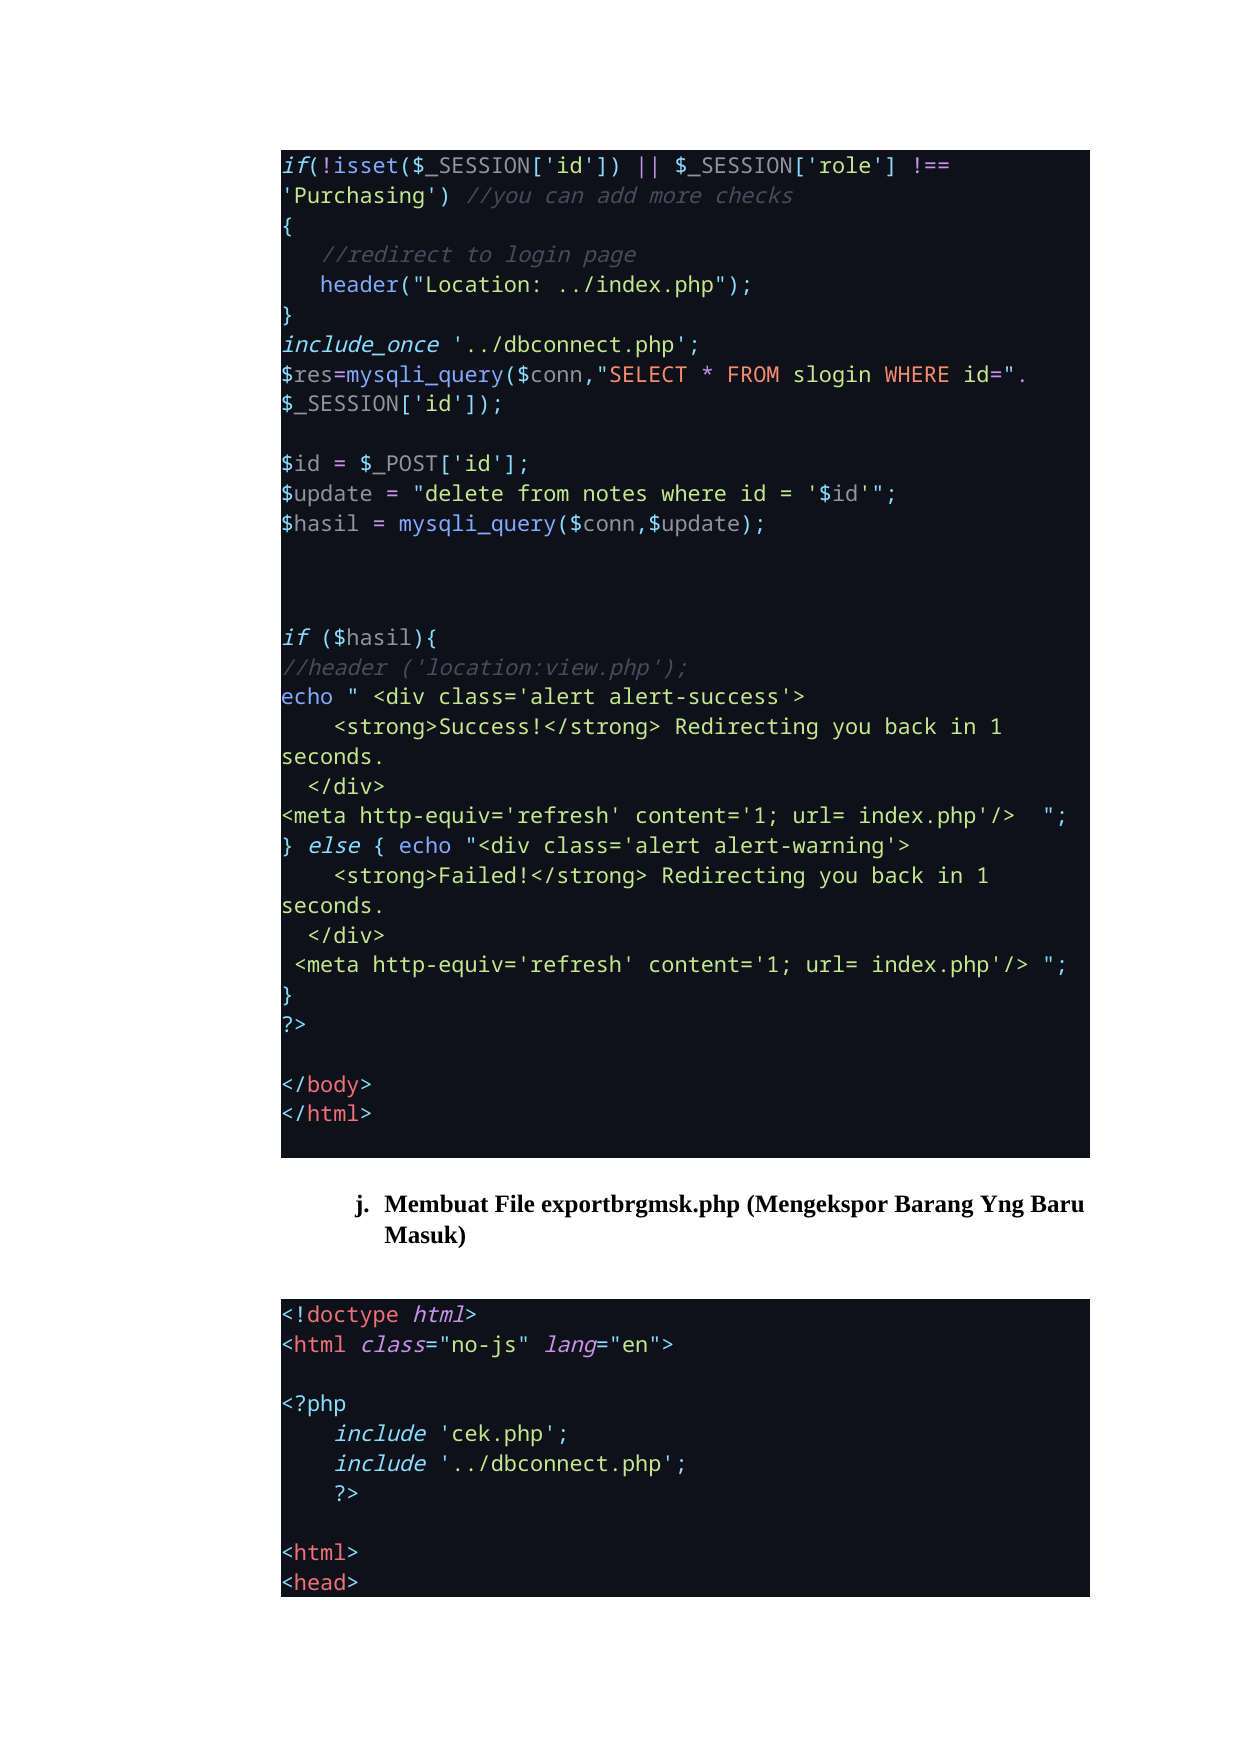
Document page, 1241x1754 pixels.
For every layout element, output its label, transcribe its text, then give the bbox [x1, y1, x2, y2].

text </div> [281, 771, 1090, 801]
text ?> [281, 1478, 1090, 1507]
text </div> [281, 920, 1090, 949]
list Membuat File exportbrgmsk.php (Mengekspor Barang Yng Baru Masuk) [355, 1189, 1090, 1249]
text <html> [281, 1537, 1090, 1567]
text <html class="no-js" lang="en"> [281, 1329, 1090, 1358]
text </body> [281, 1069, 1090, 1098]
text include '../dbconnect.php'; [281, 1448, 1090, 1478]
text include_once '../dbconnect.php'; [281, 329, 1090, 358]
text $update = "delete from notes where id = '$id'"; [281, 478, 1090, 507]
text if(!isset($_SESSION['id']) || $_SESSION['role'] !== 'Purchasing') //you can add more checks [281, 150, 1090, 209]
text <head> [281, 1567, 1090, 1597]
text <!doctype html> [281, 1299, 1090, 1329]
text if ($hasil){ [281, 622, 1090, 652]
text ?> [281, 1009, 1090, 1039]
text $hasil = mysqli_query($conn,$update); [281, 507, 1090, 537]
text $res=mysqli_query($conn,"SELECT * FROM slogin WHERE id=".$_SESSION['id']); [281, 358, 1090, 418]
text include 'cek.php'; [281, 1418, 1090, 1448]
text } [281, 299, 1090, 329]
text echo " <div class='alert alert-success'> [281, 681, 1090, 711]
text </html> [281, 1098, 1090, 1128]
text } [281, 979, 1090, 1009]
text <meta http-equiv='refresh' content='1; url= index.php'/> "; [281, 801, 1090, 830]
text <meta http-equiv='refresh' content='1; url= index.php'/> "; [281, 949, 1090, 979]
text { [281, 209, 1090, 239]
text header("Location: ../index.php"); [281, 269, 1090, 299]
text } else { echo "<div class='alert alert-warning'> [281, 830, 1090, 860]
text //redirect to login page [281, 239, 1090, 269]
text //header ('location:view.php'); [281, 652, 1090, 681]
text $id = $_POST['id']; [281, 448, 1090, 478]
text <strong>Success!</strong> Redirecting you back in 1 seconds. [281, 711, 1090, 771]
text <?php [281, 1388, 1090, 1418]
text <strong>Failed!</strong> Redirecting you back in 1 seconds. [281, 860, 1090, 920]
